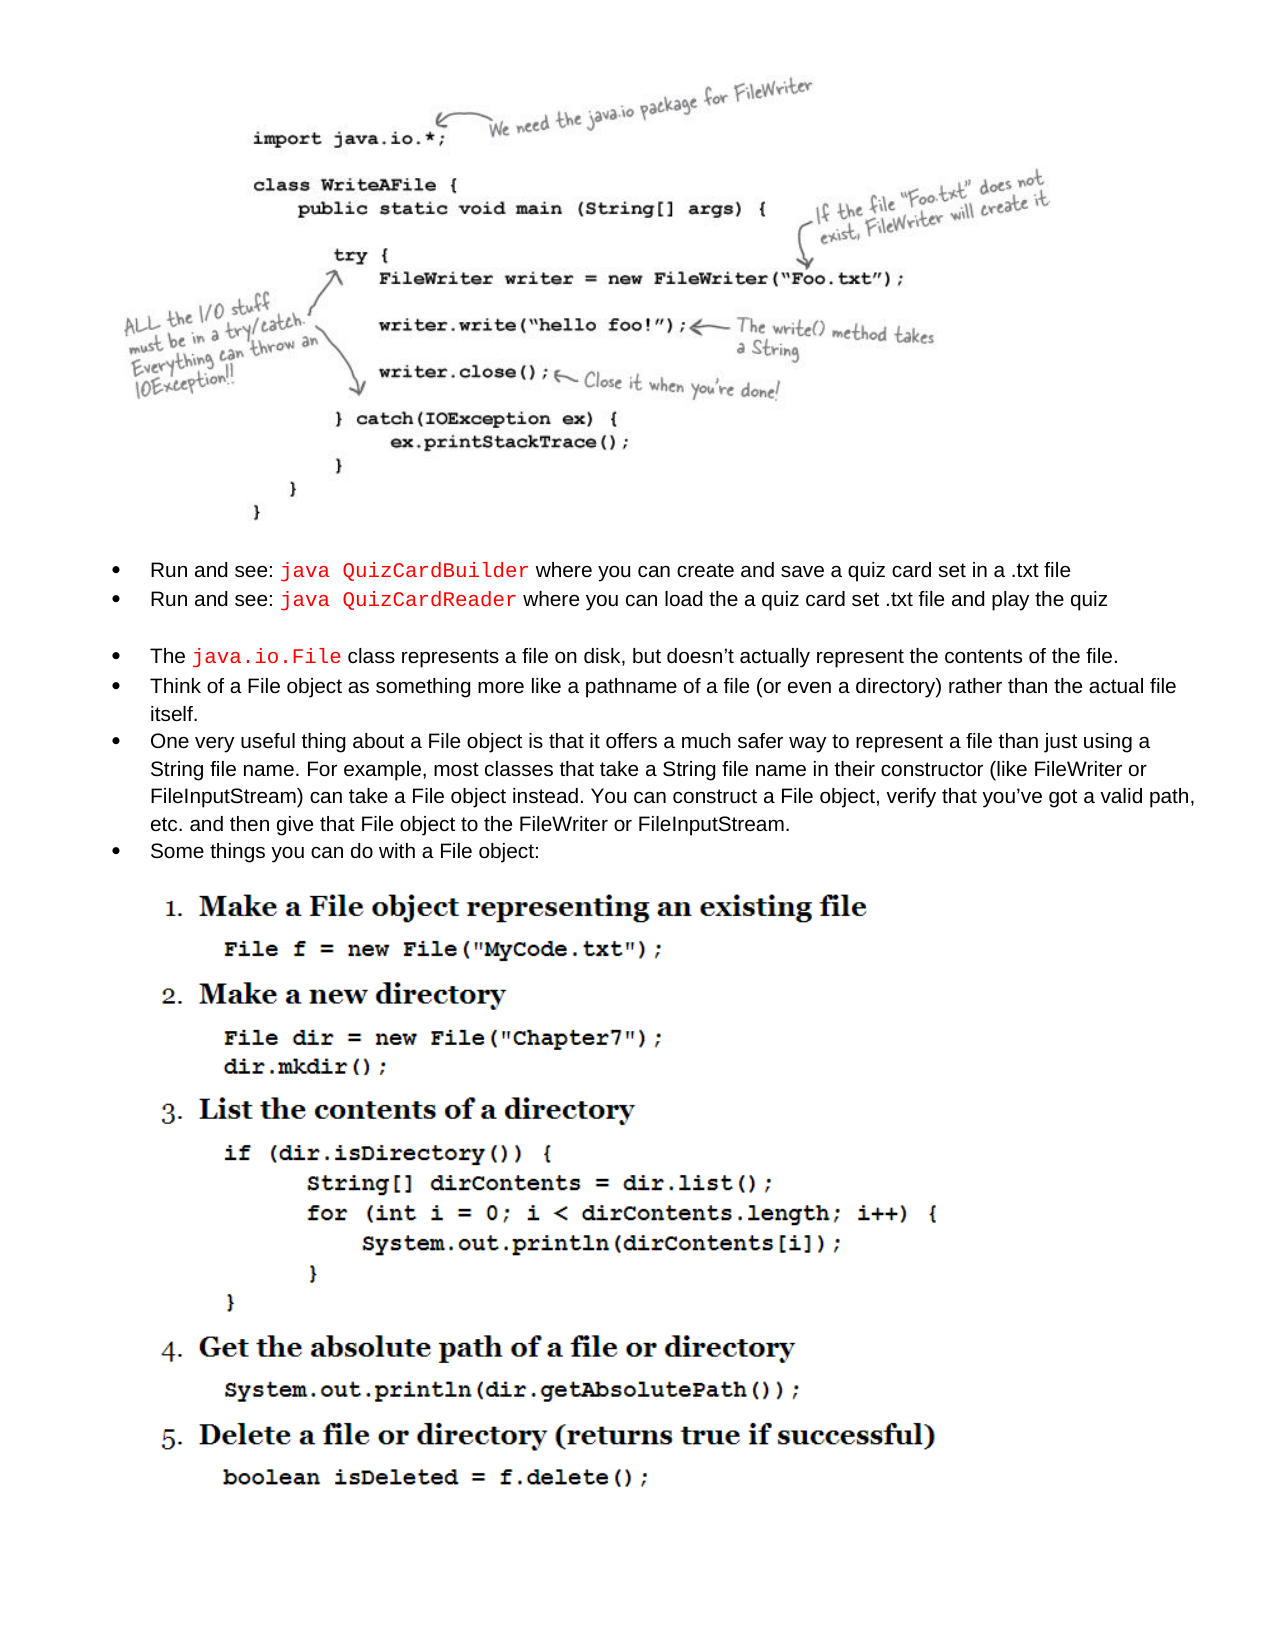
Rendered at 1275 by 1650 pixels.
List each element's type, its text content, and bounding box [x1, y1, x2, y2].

picture [150, 866, 946, 1497]
list One very useful thing about a File object is that it offers a much safer way to represent a file than just using a String file name. For example, most classes that take a String file name in their constructor (like FileWriter or FileInputStream) can take a File object instead. You can construct a File object, verify that you’ve got a valid path, etc. and then give that File object to the FileWriter or FileInputStream. [112, 729, 1200, 836]
list Think of a File object as something more like a pathname of a file (or even a directory) rather than the actual file itself. [112, 674, 1200, 726]
list Run and see: java QuizCardReader where you can load the a quiz card set .txt file and play the quiz [112, 587, 1200, 613]
list Some things you can do with a File object: [112, 839, 1200, 863]
list The java.io.File class represents a file on disk, but doesn’t actually represent the contents of the file. [112, 644, 1200, 670]
list Run and see: java QuizCardBuilder where you can create and save a quiz card set in a .txt file [112, 557, 1200, 583]
picture [75, 75, 1050, 526]
